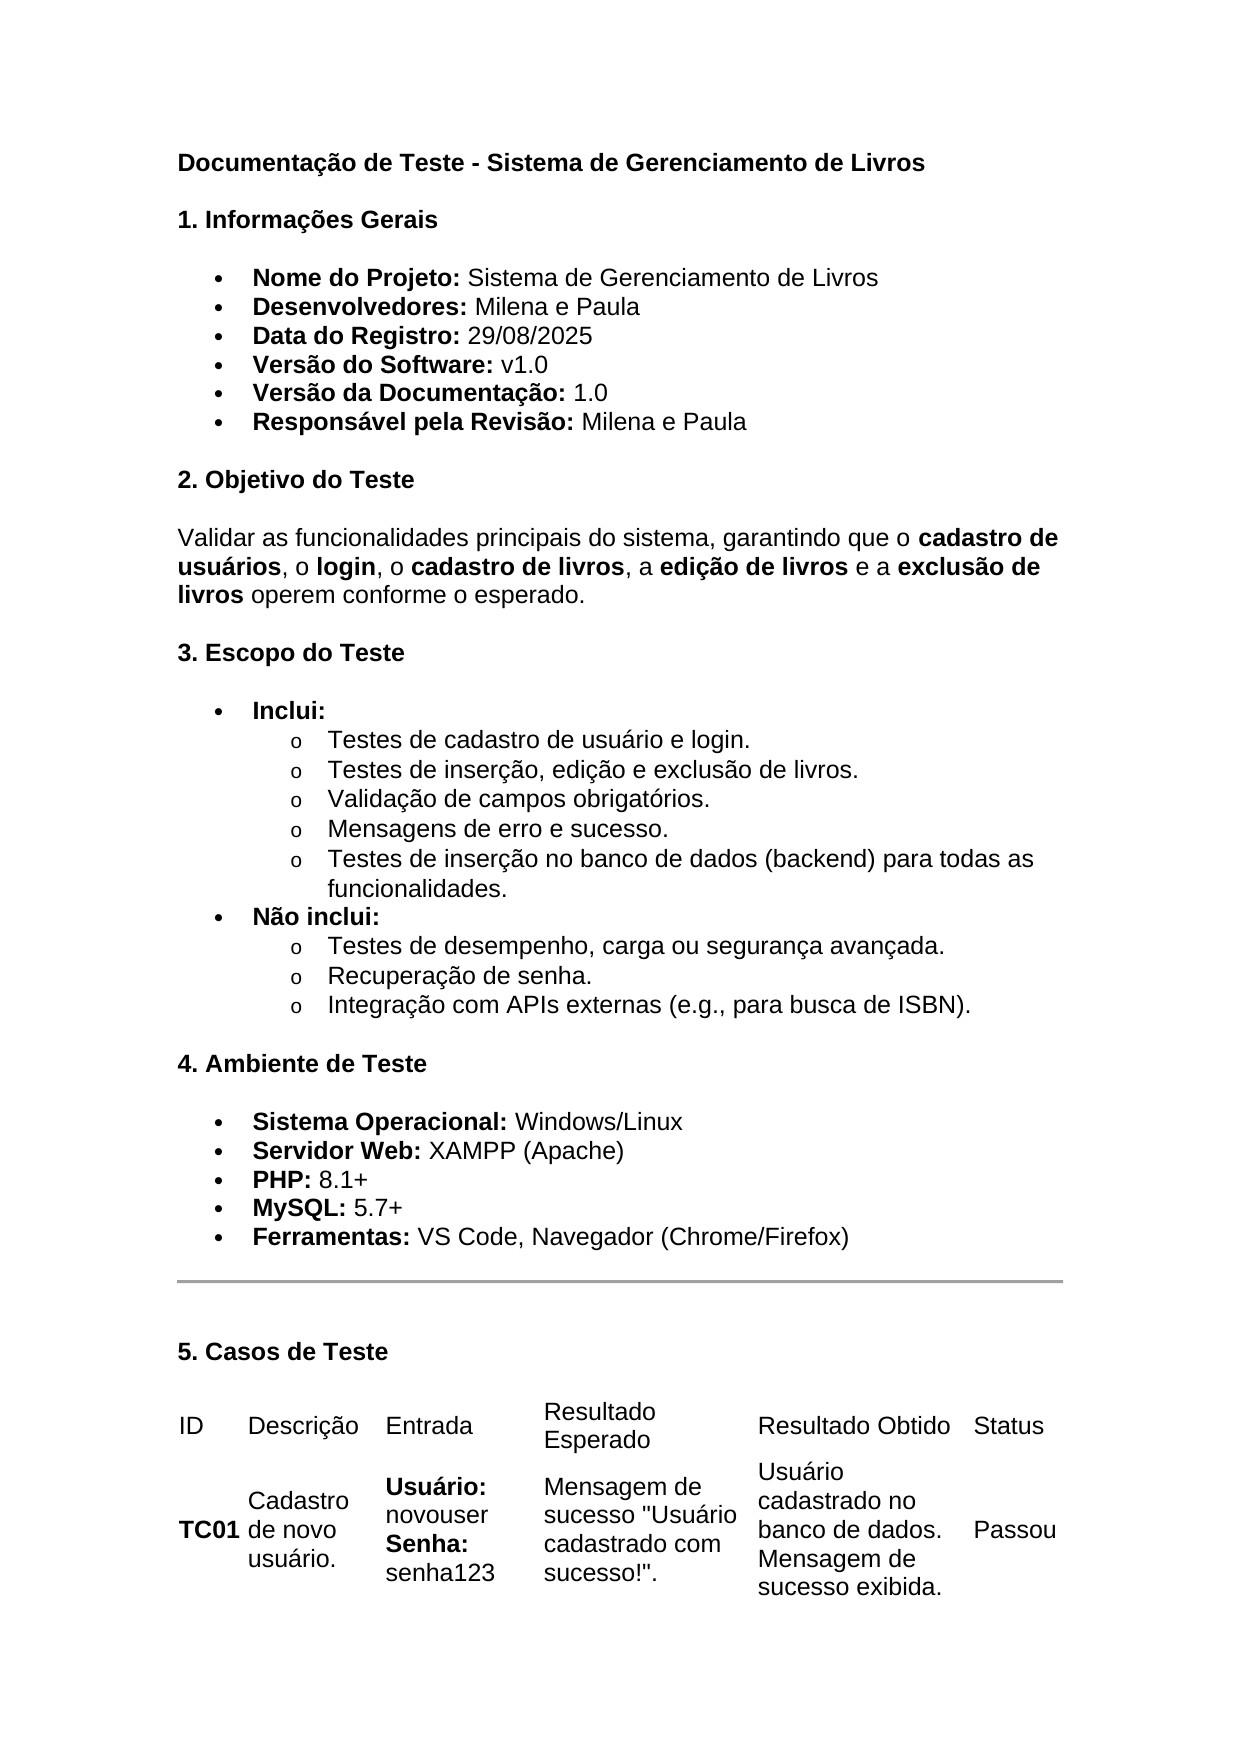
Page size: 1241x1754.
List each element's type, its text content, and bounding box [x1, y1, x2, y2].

table_cell Cadastro de novo usuário. [246, 1456, 384, 1603]
table_cell Usuário: novouser Senha: senha123 [384, 1456, 542, 1603]
table_header Resultado Obtido [756, 1395, 972, 1456]
list Validação de campos obrigatórios. [290, 784, 1063, 814]
list Recuperação de senha. [290, 961, 1063, 990]
list Não inclui: [215, 902, 1063, 931]
table_header Descrição [246, 1395, 384, 1456]
list Nome do Projeto: Sistema de Gerenciamento de Livros [215, 263, 1063, 292]
text Documentação de Teste - Sistema de Gerenciamento de Livros [177, 148, 1063, 176]
list Servidor Web: XAMPP (Apache) [215, 1136, 1063, 1165]
list Inclui: [215, 696, 1063, 725]
list Responsável pela Revisão: Milena e Paula [215, 407, 1063, 436]
table_header Resultado Esperado [542, 1395, 756, 1456]
list Integração com APIs externas (e.g., para busca de ISBN). [290, 990, 1063, 1020]
table_header ID [177, 1395, 246, 1456]
list Versão do Software: v1.0 [215, 350, 1063, 378]
text 5. Casos de Teste [177, 1337, 1063, 1366]
table_cell TC01 [177, 1456, 246, 1603]
list Versão da Documentação: 1.0 [215, 378, 1063, 407]
text 3. Escopo do Teste [177, 638, 1063, 667]
list PHP: 8.1+ [215, 1165, 1063, 1193]
list Sistema Operacional: Windows/Linux [215, 1107, 1063, 1136]
table_header Status [972, 1395, 1063, 1456]
list Testes de inserção, edição e exclusão de livros. [290, 755, 1063, 784]
text 4. Ambiente de Teste [177, 1049, 1063, 1078]
text Validar as funcionalidades principais do sistema, garantindo que o cadastro de usuários, o login, o cadastro de livros, a edição de livros e a exclusão de livros operem conforme o esperado. [177, 523, 1063, 609]
list Ferramentas: VS Code, Navegador (Chrome/Firefox) [215, 1222, 1063, 1251]
list Mensagens de erro e sucesso. [290, 814, 1063, 844]
list Testes de cadastro de usuário e login. [290, 725, 1063, 755]
list Testes de desempenho, carga ou segurança avançada. [290, 931, 1063, 961]
list Desenvolvedores: Milena e Paula [215, 292, 1063, 321]
list MySQL: 5.7+ [215, 1193, 1063, 1222]
table_cell Usuário cadastrado no banco de dados. Mensagem de sucesso exibida. [756, 1456, 972, 1603]
list Testes de inserção no banco de dados (backend) para todas as funcionalidades. [290, 844, 1063, 902]
text 1. Informações Gerais [177, 206, 1063, 234]
table_cell Passou [972, 1456, 1063, 1603]
list Data do Registro: 29/08/2025 [215, 321, 1063, 350]
table_cell Mensagem de sucesso "Usuário cadastrado com sucesso!". [542, 1456, 756, 1603]
text 2. Objetivo do Teste [177, 465, 1063, 494]
table_header Entrada [384, 1395, 542, 1456]
